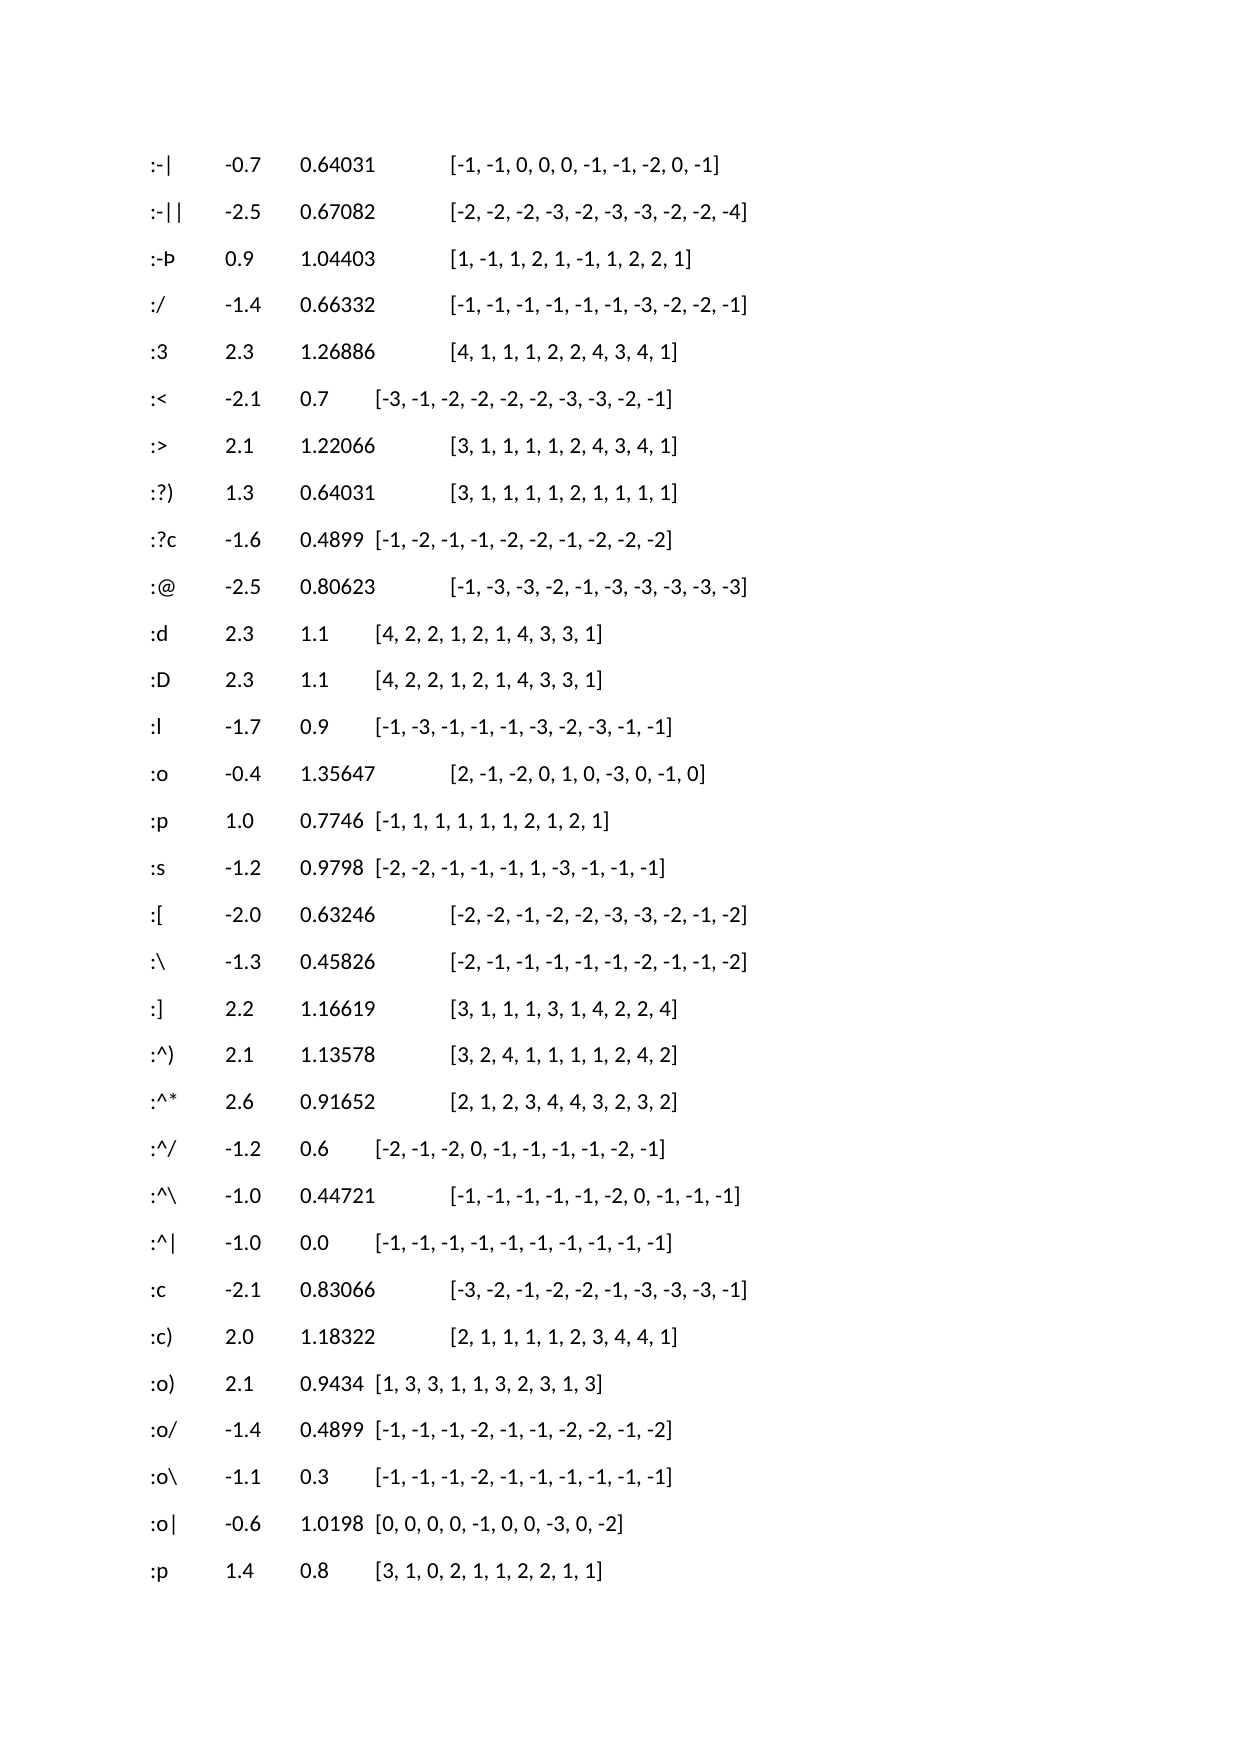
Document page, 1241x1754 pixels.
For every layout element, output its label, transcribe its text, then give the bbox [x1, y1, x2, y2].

text :c) 2.0 1.18322 [2, 1, 1, 1, 1, 2, 3, 4, 4, 1] [150, 1322, 1090, 1350]
text :p 1.0 0.7746 [-1, 1, 1, 1, 1, 1, 2, 1, 2, 1] [150, 806, 1090, 834]
text :[ -2.0 0.63246 [-2, -2, -1, -2, -2, -3, -3, -2, -1, -2] [150, 900, 1090, 928]
text :o/ -1.4 0.4899 [-1, -1, -1, -2, -1, -1, -2, -2, -1, -2] [150, 1416, 1090, 1444]
text :-|| -2.5 0.67082 [-2, -2, -2, -3, -2, -3, -3, -2, -2, -4] [150, 197, 1090, 225]
text :o) 2.1 0.9434 [1, 3, 3, 1, 1, 3, 2, 3, 1, 3] [150, 1369, 1090, 1397]
text :^) 2.1 1.13578 [3, 2, 4, 1, 1, 1, 1, 2, 4, 2] [150, 1041, 1090, 1069]
text :< -2.1 0.7 [-3, -1, -2, -2, -2, -2, -3, -3, -2, -1] [150, 384, 1090, 412]
text :/ -1.4 0.66332 [-1, -1, -1, -1, -1, -1, -3, -2, -2, -1] [150, 291, 1090, 319]
text :o| -0.6 1.0198 [0, 0, 0, 0, -1, 0, 0, -3, 0, -2] [150, 1509, 1090, 1537]
text :\ -1.3 0.45826 [-2, -1, -1, -1, -1, -1, -2, -1, -1, -2] [150, 947, 1090, 975]
text :^* 2.6 0.91652 [2, 1, 2, 3, 4, 4, 3, 2, 3, 2] [150, 1087, 1090, 1116]
text :^| -1.0 0.0 [-1, -1, -1, -1, -1, -1, -1, -1, -1, -1] [150, 1228, 1090, 1256]
text :o\ -1.1 0.3 [-1, -1, -1, -2, -1, -1, -1, -1, -1, -1] [150, 1462, 1090, 1491]
text :-| -0.7 0.64031 [-1, -1, 0, 0, 0, -1, -1, -2, 0, -1] [150, 150, 1090, 178]
text :l -1.7 0.9 [-1, -3, -1, -1, -1, -3, -2, -3, -1, -1] [150, 712, 1090, 741]
text :d 2.3 1.1 [4, 2, 2, 1, 2, 1, 4, 3, 3, 1] [150, 619, 1090, 647]
text :?c -1.6 0.4899 [-1, -2, -1, -1, -2, -2, -1, -2, -2, -2] [150, 525, 1090, 553]
text :> 2.1 1.22066 [3, 1, 1, 1, 1, 2, 4, 3, 4, 1] [150, 431, 1090, 459]
text :^\ -1.0 0.44721 [-1, -1, -1, -1, -1, -2, 0, -1, -1, -1] [150, 1181, 1090, 1209]
text :3 2.3 1.26886 [4, 1, 1, 1, 2, 2, 4, 3, 4, 1] [150, 337, 1090, 366]
text :-Þ 0.9 1.04403 [1, -1, 1, 2, 1, -1, 1, 2, 2, 1] [150, 244, 1090, 272]
text :?) 1.3 0.64031 [3, 1, 1, 1, 1, 2, 1, 1, 1, 1] [150, 478, 1090, 506]
text :] 2.2 1.16619 [3, 1, 1, 1, 3, 1, 4, 2, 2, 4] [150, 994, 1090, 1022]
text :@ -2.5 0.80623 [-1, -3, -3, -2, -1, -3, -3, -3, -3, -3] [150, 572, 1090, 600]
text :^/ -1.2 0.6 [-2, -1, -2, 0, -1, -1, -1, -1, -2, -1] [150, 1134, 1090, 1162]
text :D 2.3 1.1 [4, 2, 2, 1, 2, 1, 4, 3, 3, 1] [150, 666, 1090, 694]
text :o -0.4 1.35647 [2, -1, -2, 0, 1, 0, -3, 0, -1, 0] [150, 759, 1090, 787]
text :c -2.1 0.83066 [-3, -2, -1, -2, -2, -1, -3, -3, -3, -1] [150, 1275, 1090, 1303]
text :p 1.4 0.8 [3, 1, 0, 2, 1, 1, 2, 2, 1, 1] [150, 1556, 1090, 1584]
text :s -1.2 0.9798 [-2, -2, -1, -1, -1, 1, -3, -1, -1, -1] [150, 853, 1090, 881]
